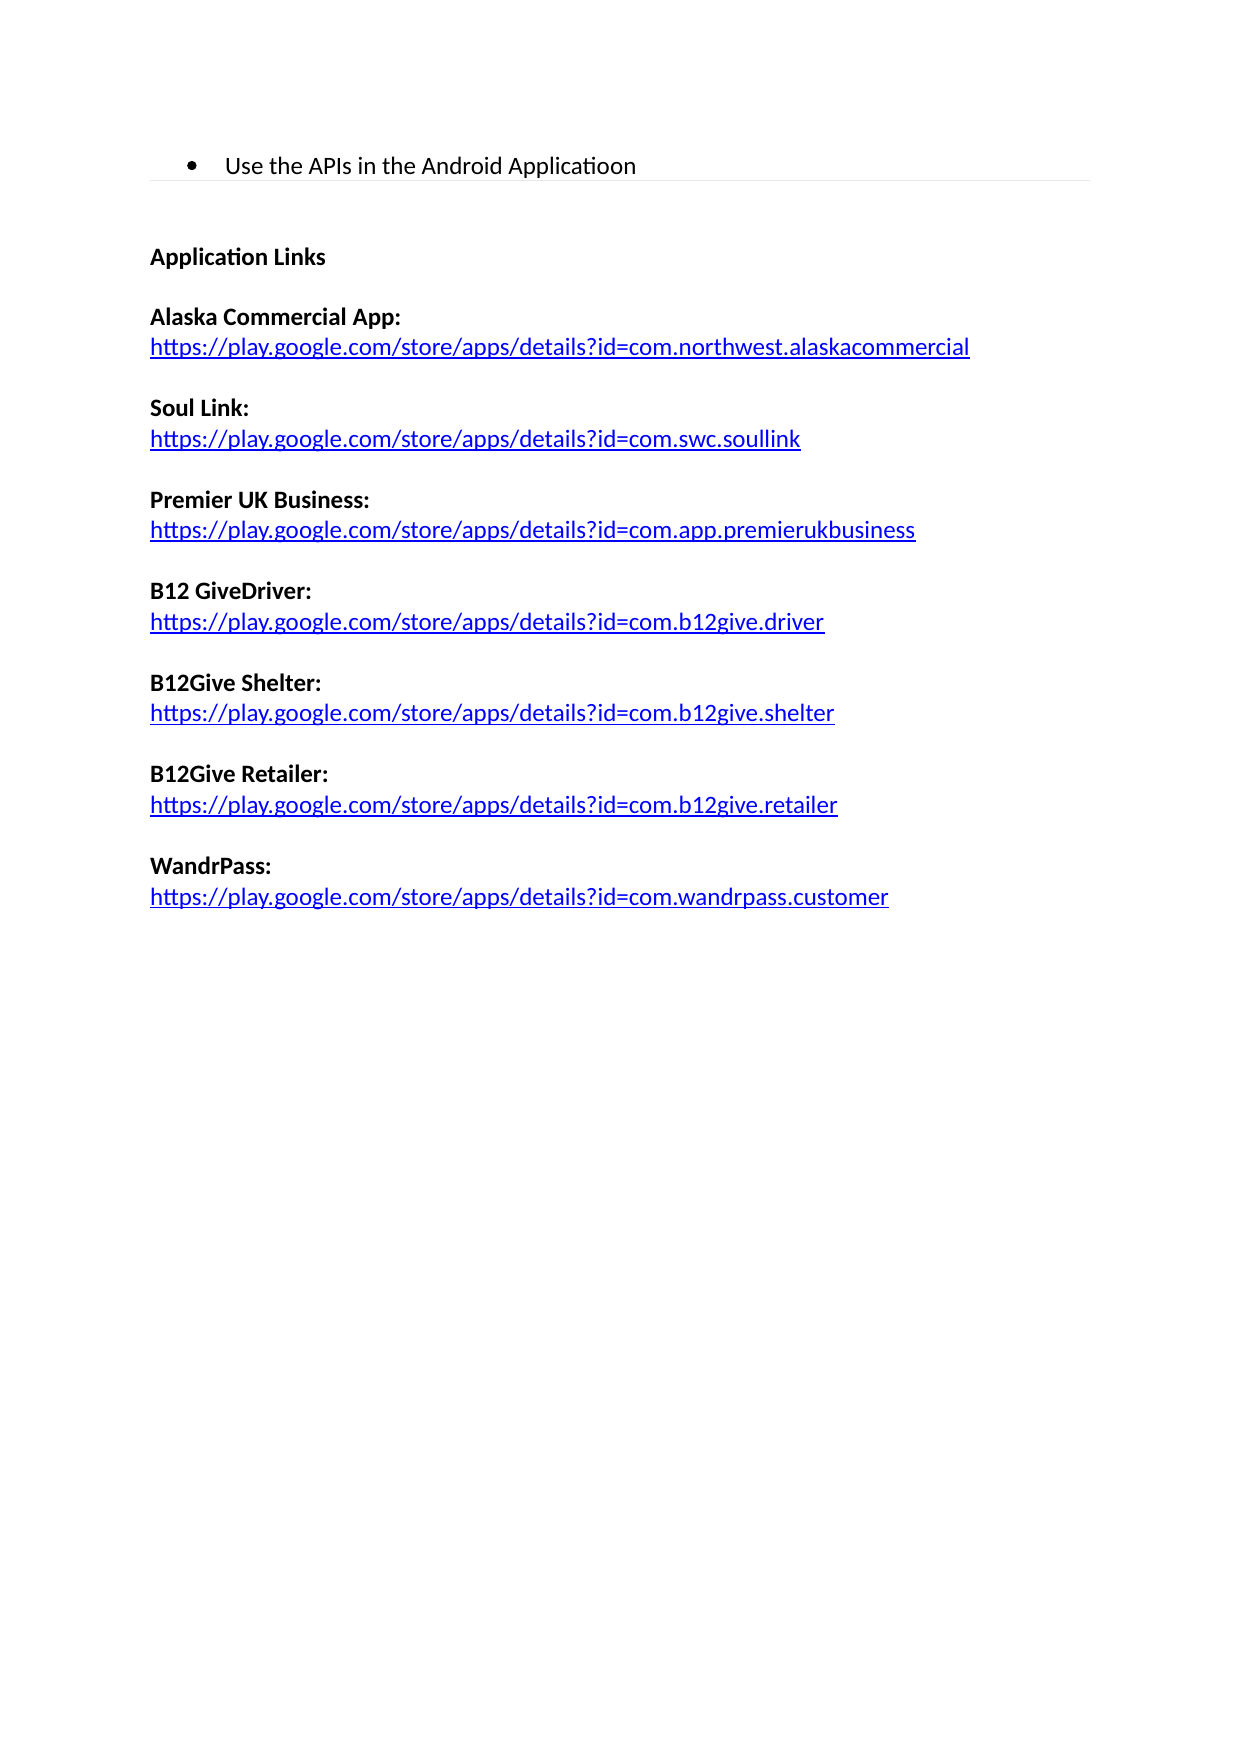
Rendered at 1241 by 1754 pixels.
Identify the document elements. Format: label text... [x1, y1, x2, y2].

text Alaska Commercial App: [150, 301, 1090, 331]
list Use the APIs in the Android Applicatioon [187, 150, 1090, 180]
text B12 GiveDriver: [150, 576, 1090, 606]
text https://play.google.com/store/apps/details?id=com.northwest.alaskacommercial [150, 331, 1090, 362]
text https://play.google.com/store/apps/details?id=com.app.premierukbusiness [150, 514, 1090, 545]
text Application Links [150, 242, 1090, 272]
text B12Give Retailer: [150, 759, 1090, 789]
text WandrPass: [150, 850, 1090, 881]
text Soul Link: [150, 392, 1090, 423]
text https://play.google.com/store/apps/details?id=com.wandrpass.customer [150, 881, 1090, 911]
text B12Give Shelter: [150, 667, 1090, 698]
text https://play.google.com/store/apps/details?id=com.b12give.retailer [150, 789, 1090, 820]
text https://play.google.com/store/apps/details?id=com.b12give.driver [150, 606, 1090, 637]
text https://play.google.com/store/apps/details?id=com.swc.soullink [150, 423, 1090, 453]
text Premier UK Business: [150, 484, 1090, 514]
text https://play.google.com/store/apps/details?id=com.b12give.shelter [150, 698, 1090, 728]
